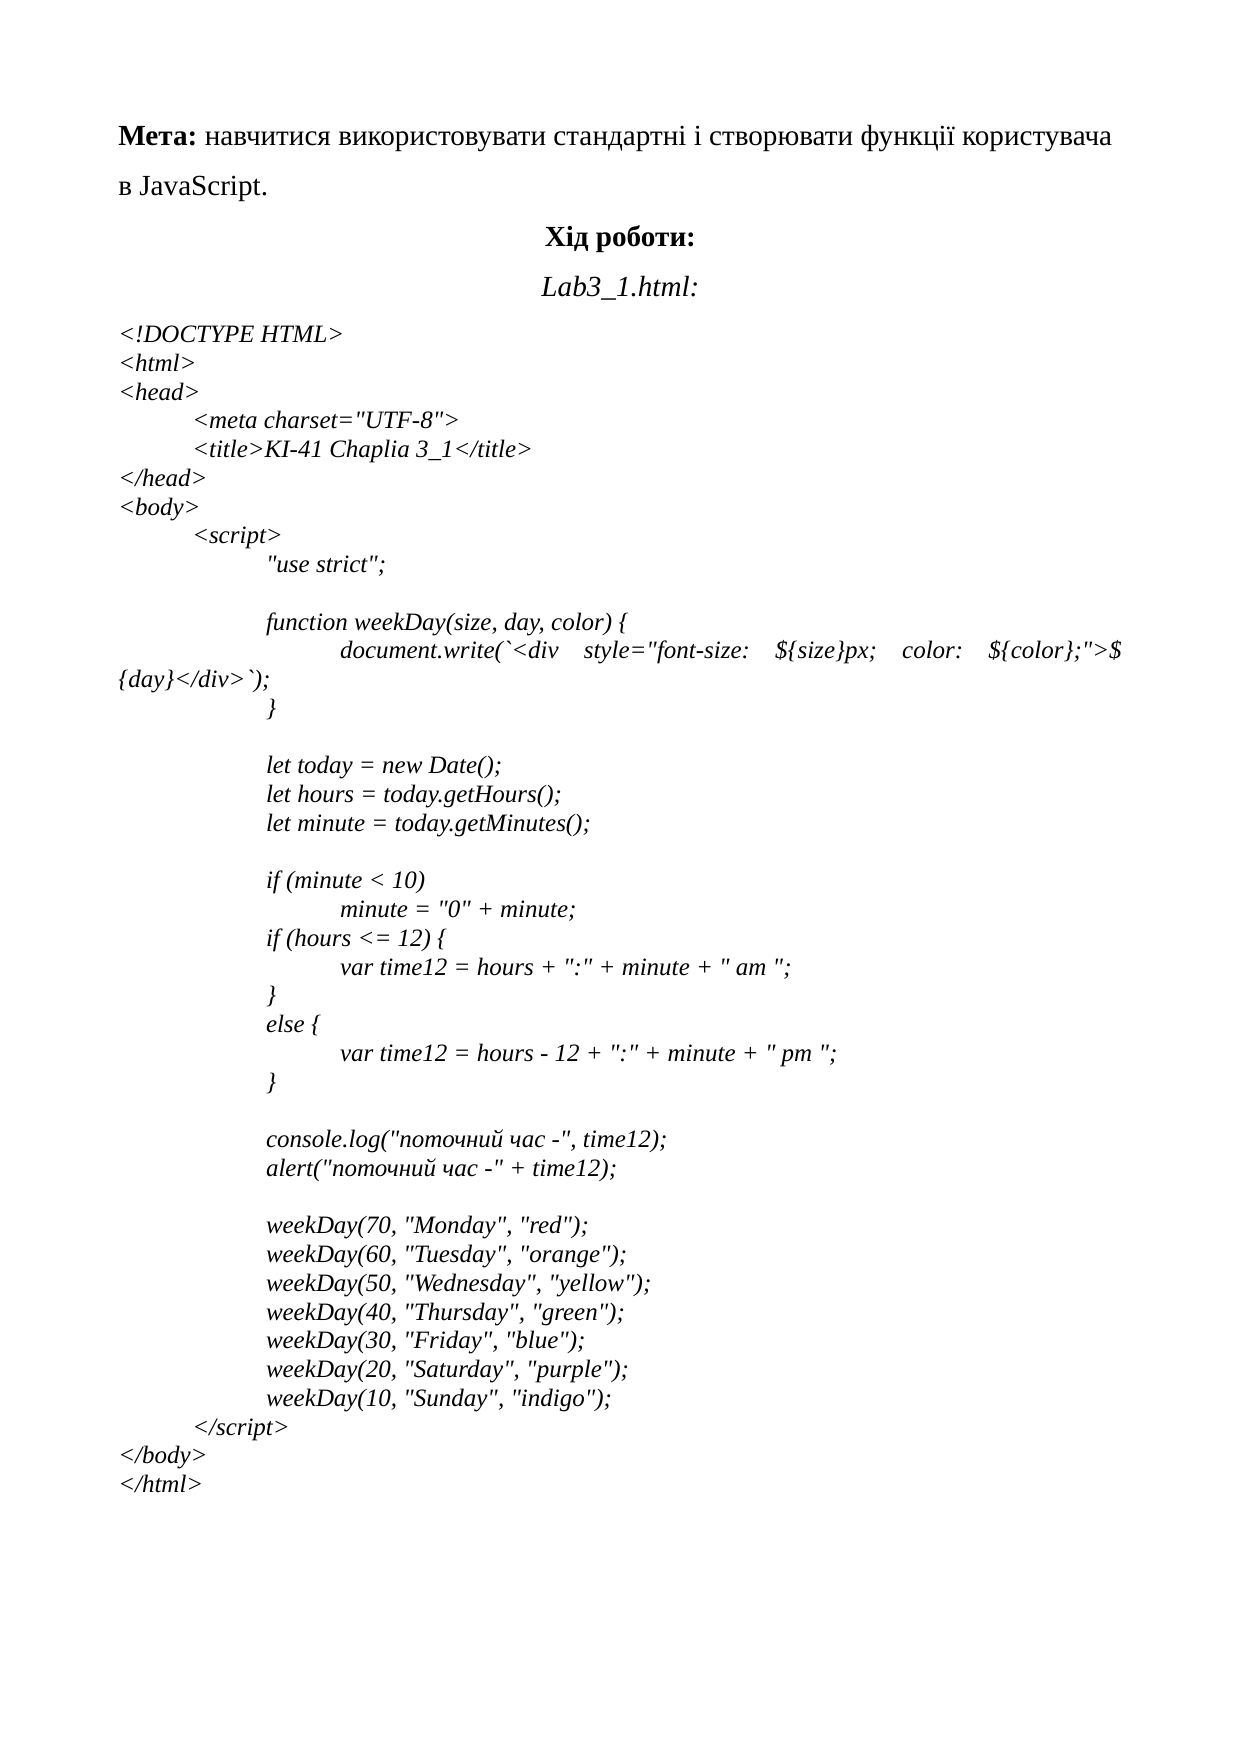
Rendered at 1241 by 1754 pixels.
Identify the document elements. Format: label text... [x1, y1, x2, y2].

text Мета: навчитися використовувати стандартні і створювати функції користувача в JavaScript. [118, 118, 1122, 202]
text else { [118, 1009, 1122, 1038]
text let hours = today.getHours(); [118, 779, 1122, 808]
text var time12 = hours + ":" + minute + " am "; [118, 952, 1122, 981]
text } [118, 693, 1122, 722]
text <head> [118, 377, 1122, 406]
text <title>KI-41 Chaplia 3_1</title> [118, 434, 1122, 463]
text "use strict"; [118, 549, 1122, 578]
text var time12 = hours - 12 + ":" + minute + " pm "; [118, 1038, 1122, 1067]
text weekDay(40, "Thursday", "green"); [118, 1297, 1122, 1326]
text alert("поточний час -" + time12); [118, 1153, 1122, 1182]
text } [118, 981, 1122, 1009]
text weekDay(70, "Monday", "red"); [118, 1211, 1122, 1239]
text weekDay(10, "Sunday", "indigo"); [118, 1383, 1122, 1412]
text <body> [118, 492, 1122, 521]
text let today = new Date(); [118, 751, 1122, 779]
text document.write(`<div style="font-size: ${size}px; color: ${color};">${day}</div>`); [118, 636, 1122, 693]
text <script> [118, 521, 1122, 549]
text </body> [118, 1441, 1122, 1469]
text function weekDay(size, day, color) { [118, 607, 1122, 636]
text weekDay(20, "Saturday", "purple"); [118, 1354, 1122, 1383]
text if (hours <= 12) { [118, 923, 1122, 952]
text weekDay(60, "Tuesday", "orange"); [118, 1239, 1122, 1268]
text <html> [118, 348, 1122, 377]
text let minute = today.getMinutes(); [118, 808, 1122, 837]
text weekDay(50, "Wednesday", "yellow"); [118, 1268, 1122, 1297]
text Lab3_1.html: [118, 269, 1122, 303]
text </script> [118, 1412, 1122, 1441]
text </head> [118, 463, 1122, 492]
text if (minute < 10) [118, 866, 1122, 894]
text console.log("поточний час -", time12); [118, 1124, 1122, 1153]
text } [118, 1067, 1122, 1096]
text minute = "0" + minute; [118, 894, 1122, 923]
text <meta charset="UTF-8"> [118, 406, 1122, 434]
text <!DOCTYPE HTML> [118, 319, 1122, 348]
text </html> [118, 1469, 1122, 1498]
text Хід роботи: [118, 219, 1122, 252]
text weekDay(30, "Friday", "blue"); [118, 1326, 1122, 1354]
